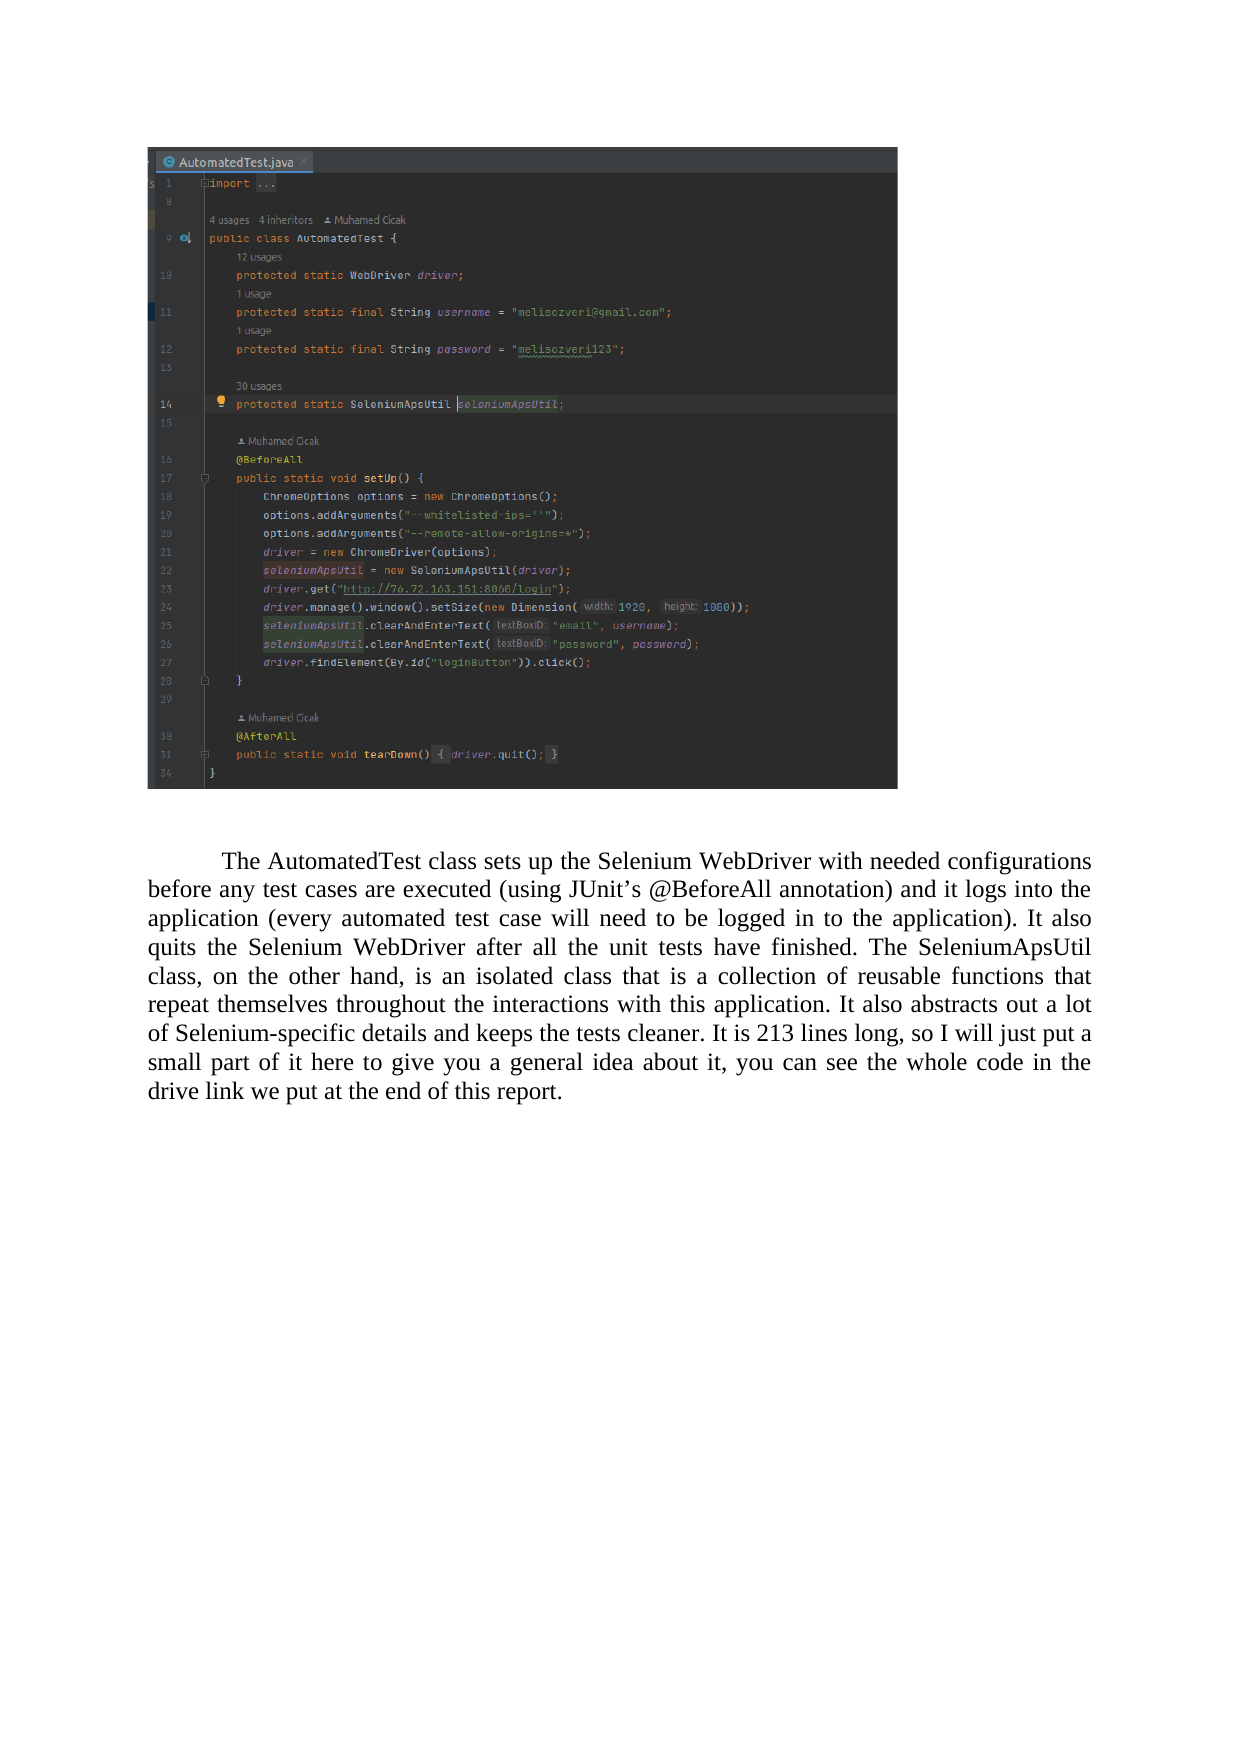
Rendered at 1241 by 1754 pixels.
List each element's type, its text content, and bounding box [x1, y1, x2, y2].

picture [147, 147, 898, 789]
list The AutomatedTest class sets up the Selenium WebDriver with needed configurations before any test cases are executed (using JUnit’s @BeforeAll annotation) and it logs into the application (every automated test case will need to be logged in to the application). It also quits the Selenium WebDriver after all the unit tests have finished. The SeleniumApsUtil class, on the other hand, is an isolated class that is a collection of reusable functions that repeat themselves throughout the interactions with this application. It also abstracts out a lot of Selenium-specific details and keeps the tests cleaner. It is 213 lines long, so I will just put a small part of it here to give you a general idea about it, you can see the whole code in the drive link we put at the end of this report. [148, 846, 1093, 1104]
